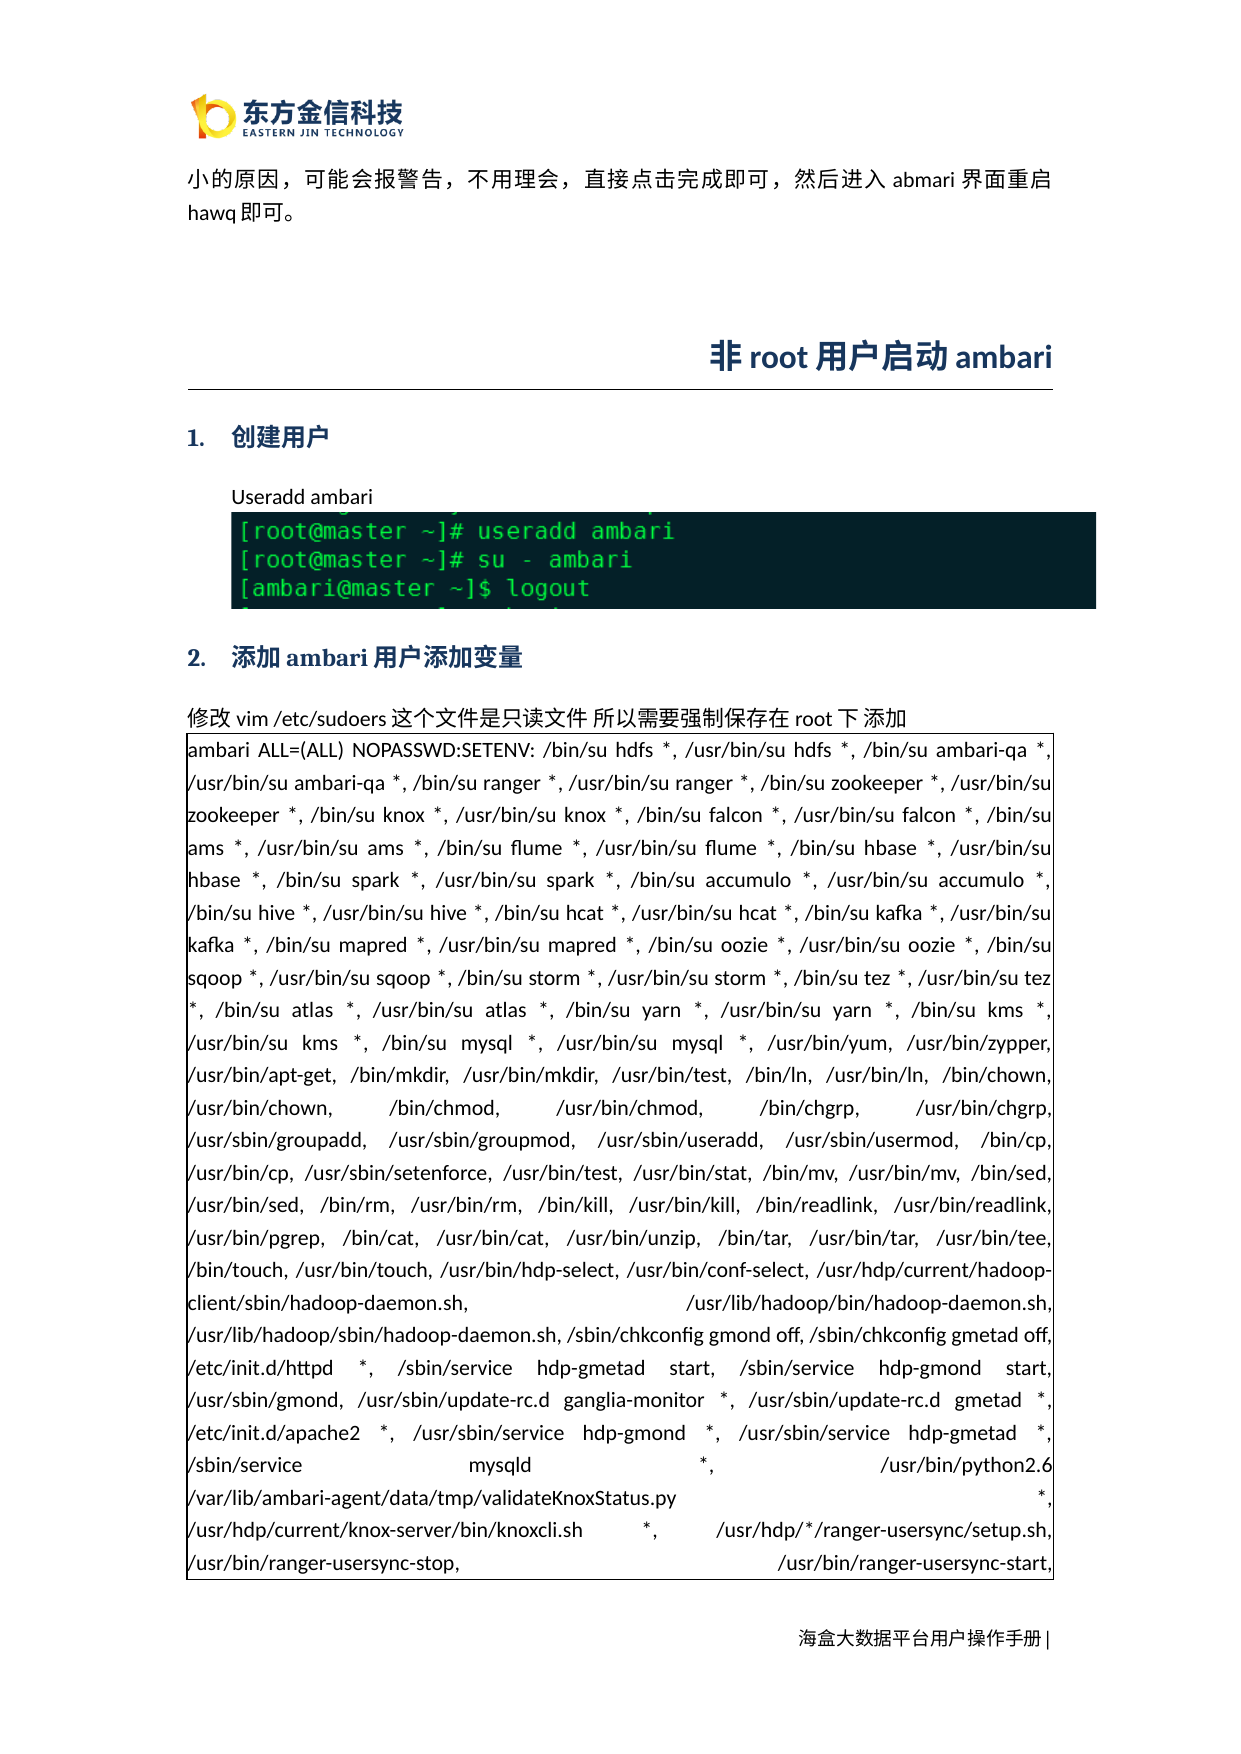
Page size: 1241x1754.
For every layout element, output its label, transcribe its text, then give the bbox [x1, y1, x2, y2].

text Useradd ambari [187, 480, 1053, 513]
subtitle 创建用户 [187, 403, 1053, 468]
text 修改 vim /etc/sudoers 这个文件是只读文件 所以需要强制保存在 root下 添加 [187, 700, 1053, 733]
picture [187, 88, 419, 144]
subtitle 添加ambari 用户添加变量 [187, 623, 1053, 688]
text 最后都点击默认的下一个，直到安装完成，安装完成后，注意一点，有可能由于内存大小的原因，可能会报警告，不用理会，直接点击完成即可，然后进入abmari界面重启hawq即可。 [187, 162, 1053, 227]
subtitle 非root用户启动ambari [187, 322, 1053, 390]
picture [231, 512, 1097, 609]
